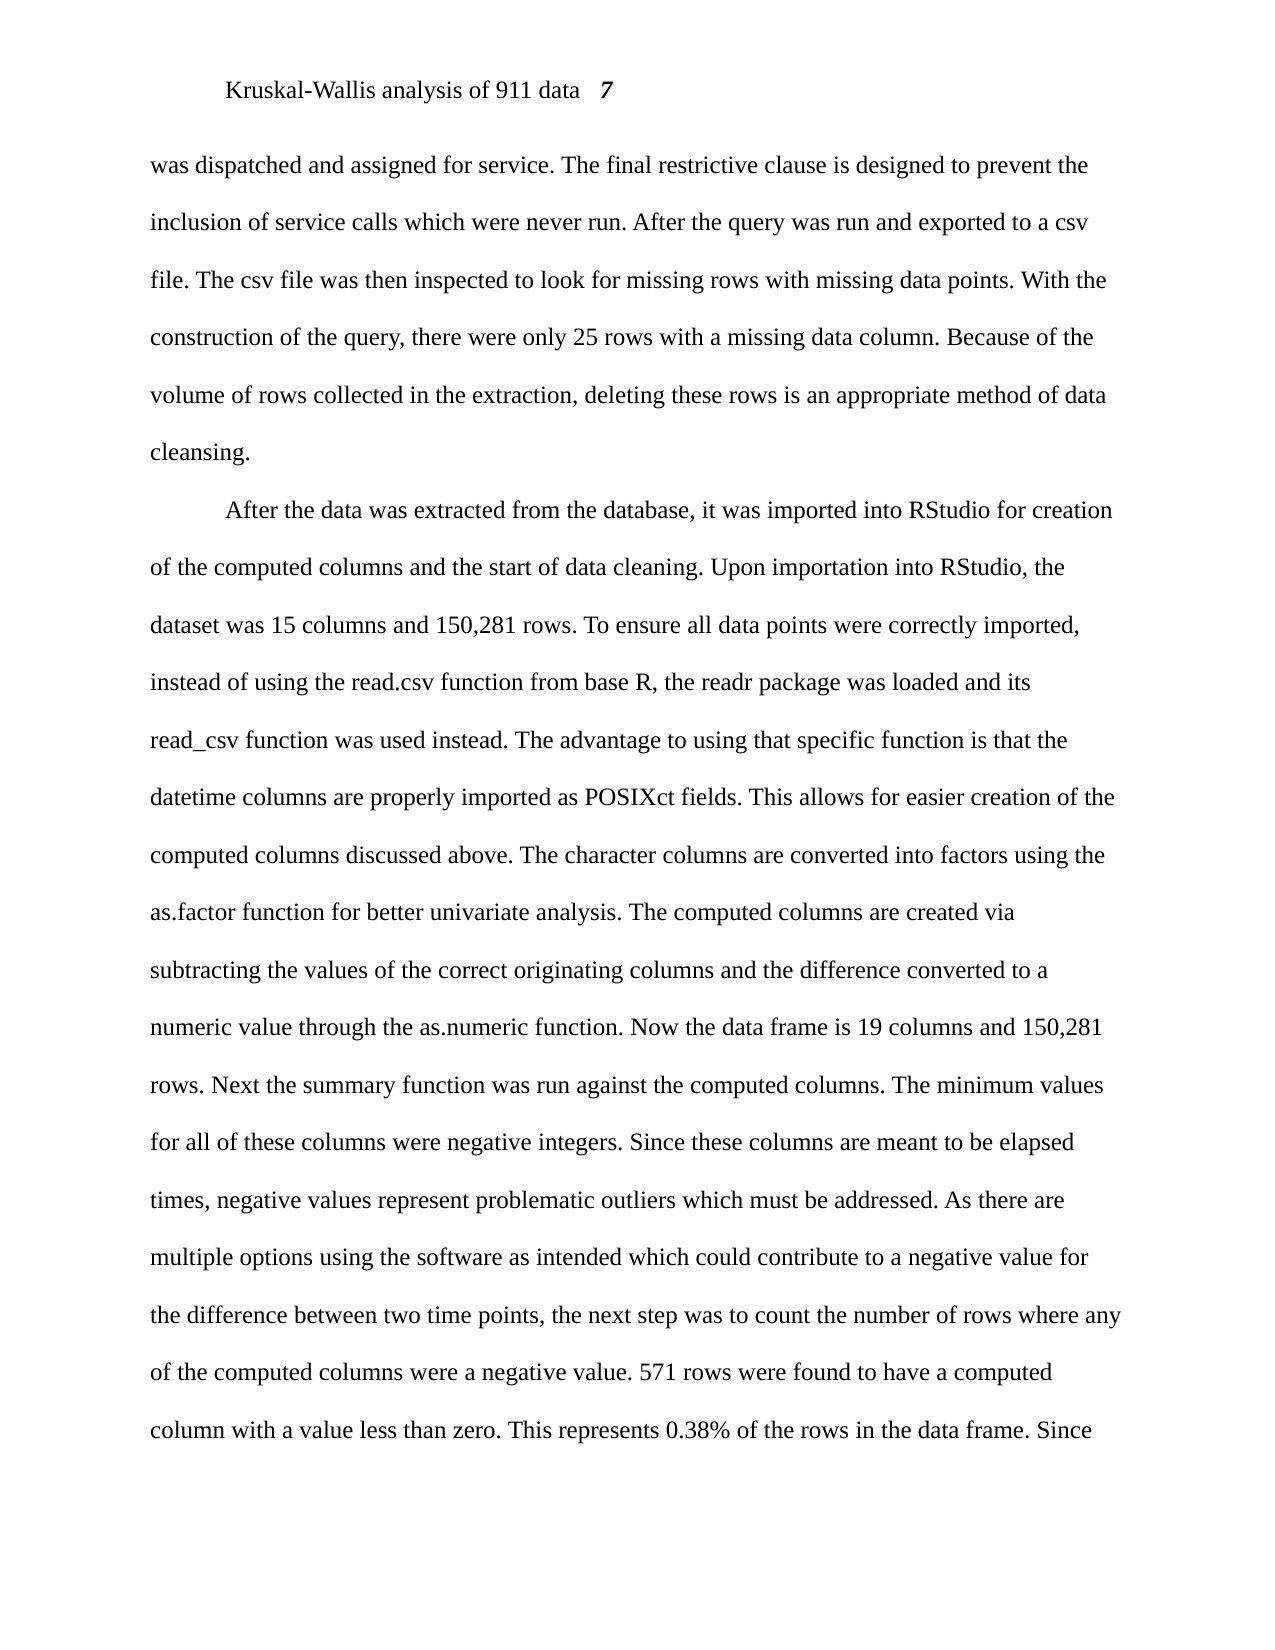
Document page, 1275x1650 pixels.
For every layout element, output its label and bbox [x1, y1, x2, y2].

text [150, 495, 1125, 1444]
text [150, 150, 1125, 466]
